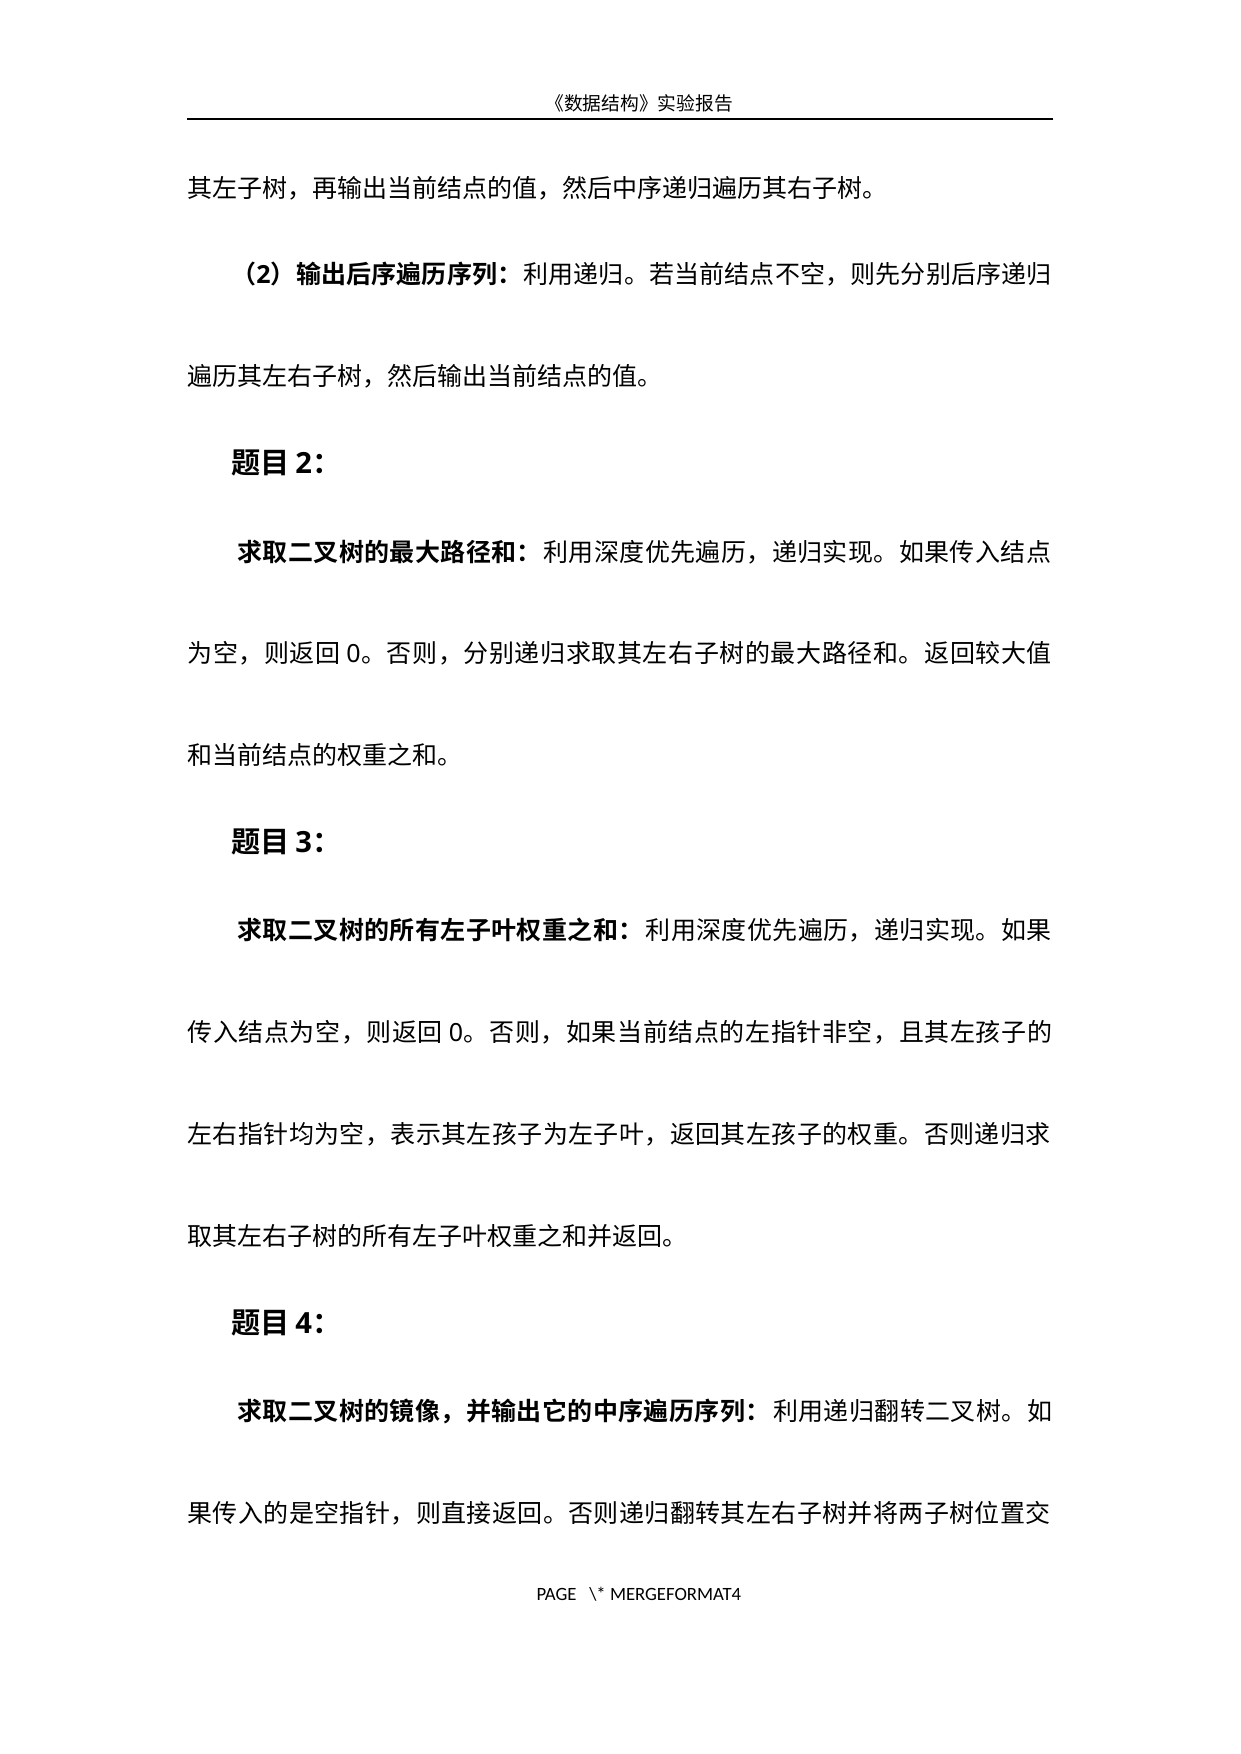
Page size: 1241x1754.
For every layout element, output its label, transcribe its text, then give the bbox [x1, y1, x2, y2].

text 求取二叉树的最大路径和：利用深度优先遍历，递归实现。如果传入结点为空，则返回0。否则，分别递归求取其左右子树的最大路径和。返回较大值和当前结点的权重之和。 [187, 516, 1053, 788]
text 求取二叉树的所有左子叶权重之和：利用深度优先遍历，递归实现。如果传入结点为空，则返回0。否则，如果当前结点的左指针非空，且其左孩子的左右指针均为空，表示其左孩子为左子叶，返回其左孩子的权重。否则递归求取其左右子树的所有左子叶权重之和并返回。 [187, 895, 1053, 1268]
text 题目2： [187, 427, 1053, 495]
text （2）输出后序遍历序列：利用递归。若当前结点不空，则先分别后序递归遍历其左右子树，然后输出当前结点的值。 [187, 239, 1053, 409]
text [187, 1376, 1053, 1546]
text 题目4： [187, 1287, 1053, 1354]
text 题目3： [187, 806, 1053, 874]
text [187, 153, 1053, 221]
